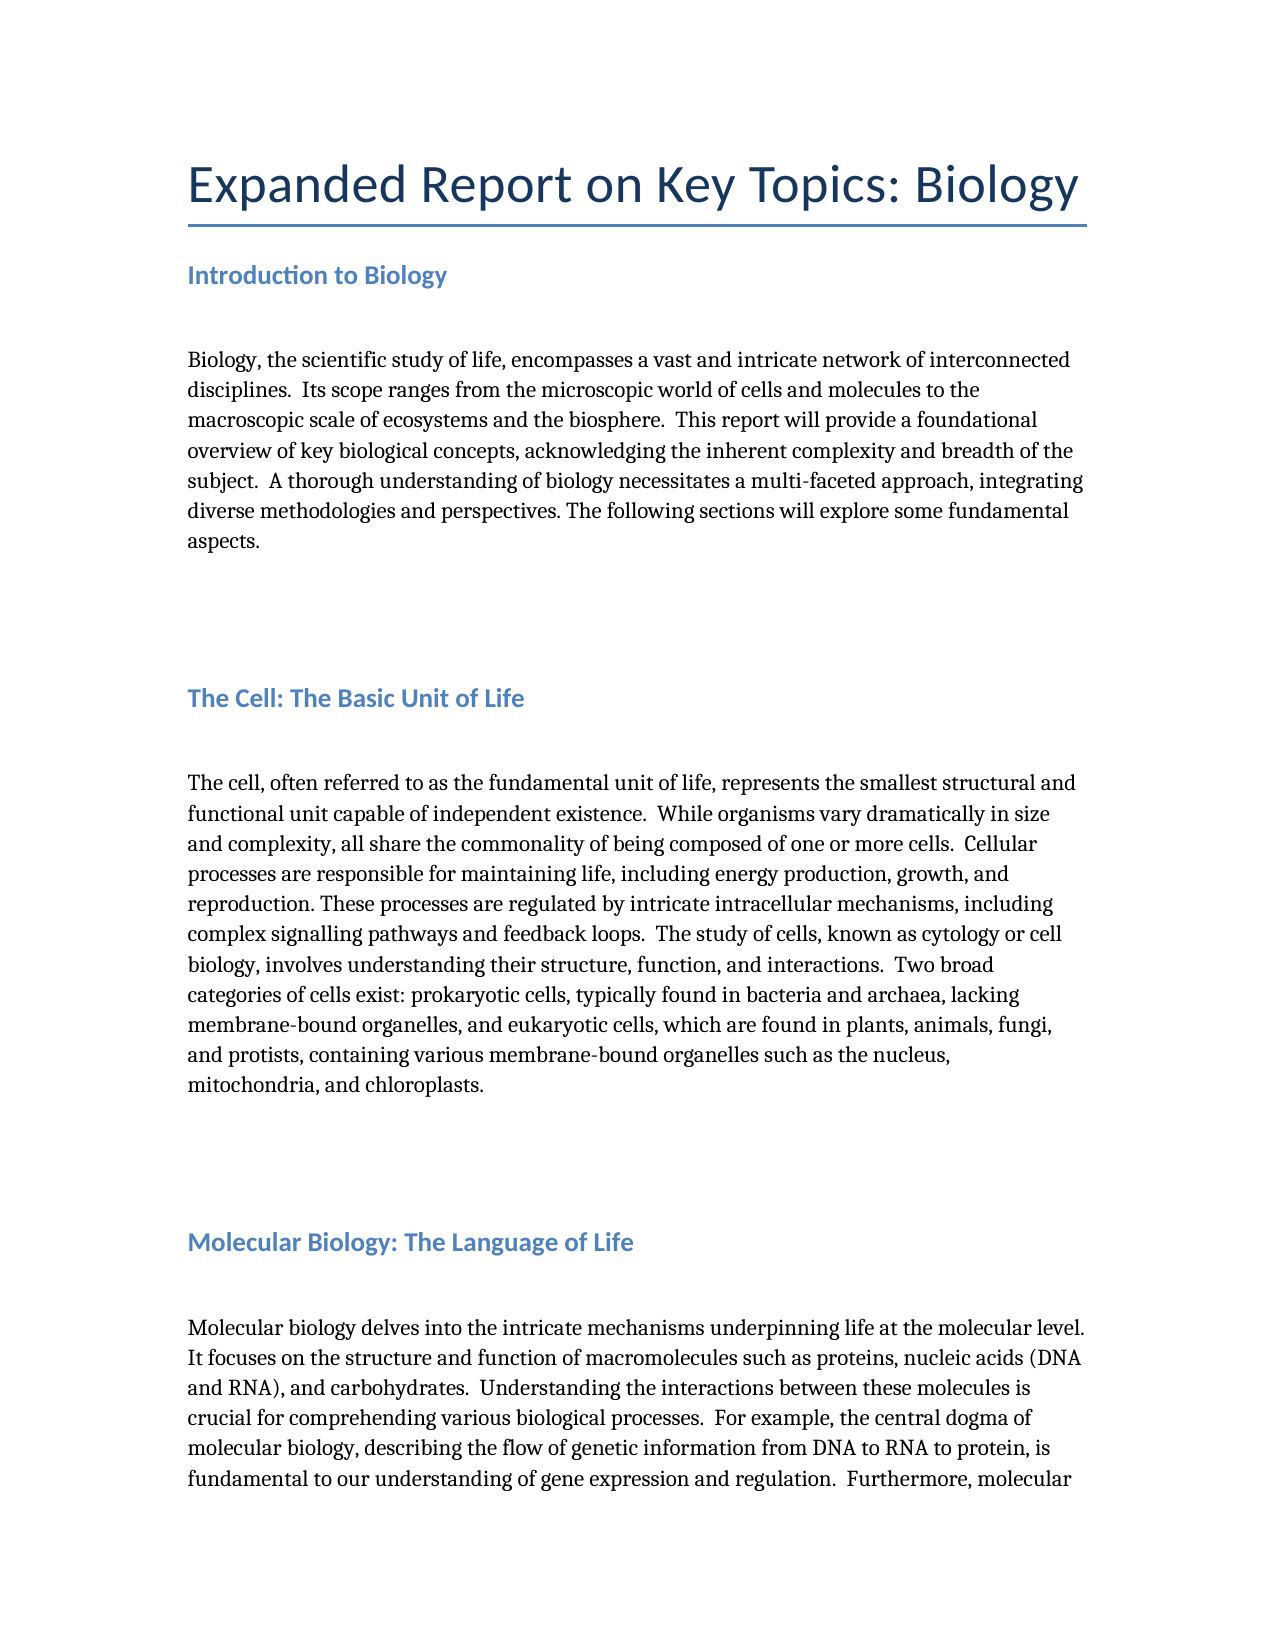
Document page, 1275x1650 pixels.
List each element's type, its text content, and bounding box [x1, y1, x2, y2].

subtitle Introduction to Biology [187, 258, 1087, 291]
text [187, 1314, 1087, 1492]
subtitle The Cell: The Basic Unit of Life [187, 681, 1087, 714]
text Biology, the scientific study of life, encompasses a vast and intricate network of interconnected disciplines. Its scope ranges from the microscopic world of cells and molecules to the macroscopic scale of ecosystems and the biosphere. This report will provide a foundational overview of key biological concepts, acknowledging the inherent complexity and breadth of the subject. A thorough understanding of biology necessitates a multi-faceted approach, integrating diverse methodologies and perspectives. The following sections will explore some fundamental aspects. [187, 347, 1087, 554]
subtitle Molecular Biology: The Language of Life [187, 1225, 1087, 1258]
text The cell, often referred to as the fundamental unit of life, represents the smallest structural and functional unit capable of independent existence. While organisms vary dramatically in size and complexity, all share the commonality of being composed of one or more cells. Cellular processes are responsible for maintaining life, including energy production, growth, and reproduction. These processes are regulated by intricate intracellular mechanisms, including complex signalling pathways and feedback loops. The study of cells, known as cytology or cell biology, involves understanding their structure, function, and interactions. Two broad categories of cells exist: prokaryotic cells, typically found in bacteria and archaea, lacking membrane-bound organelles, and eukaryotic cells, which are found in plants, animals, fungi, and protists, containing various membrane-bound organelles such as the nucleus, mitochondria, and chloroplasts. [187, 770, 1087, 1098]
title Expanded Report on Key Topics: Biology [187, 150, 1087, 227]
